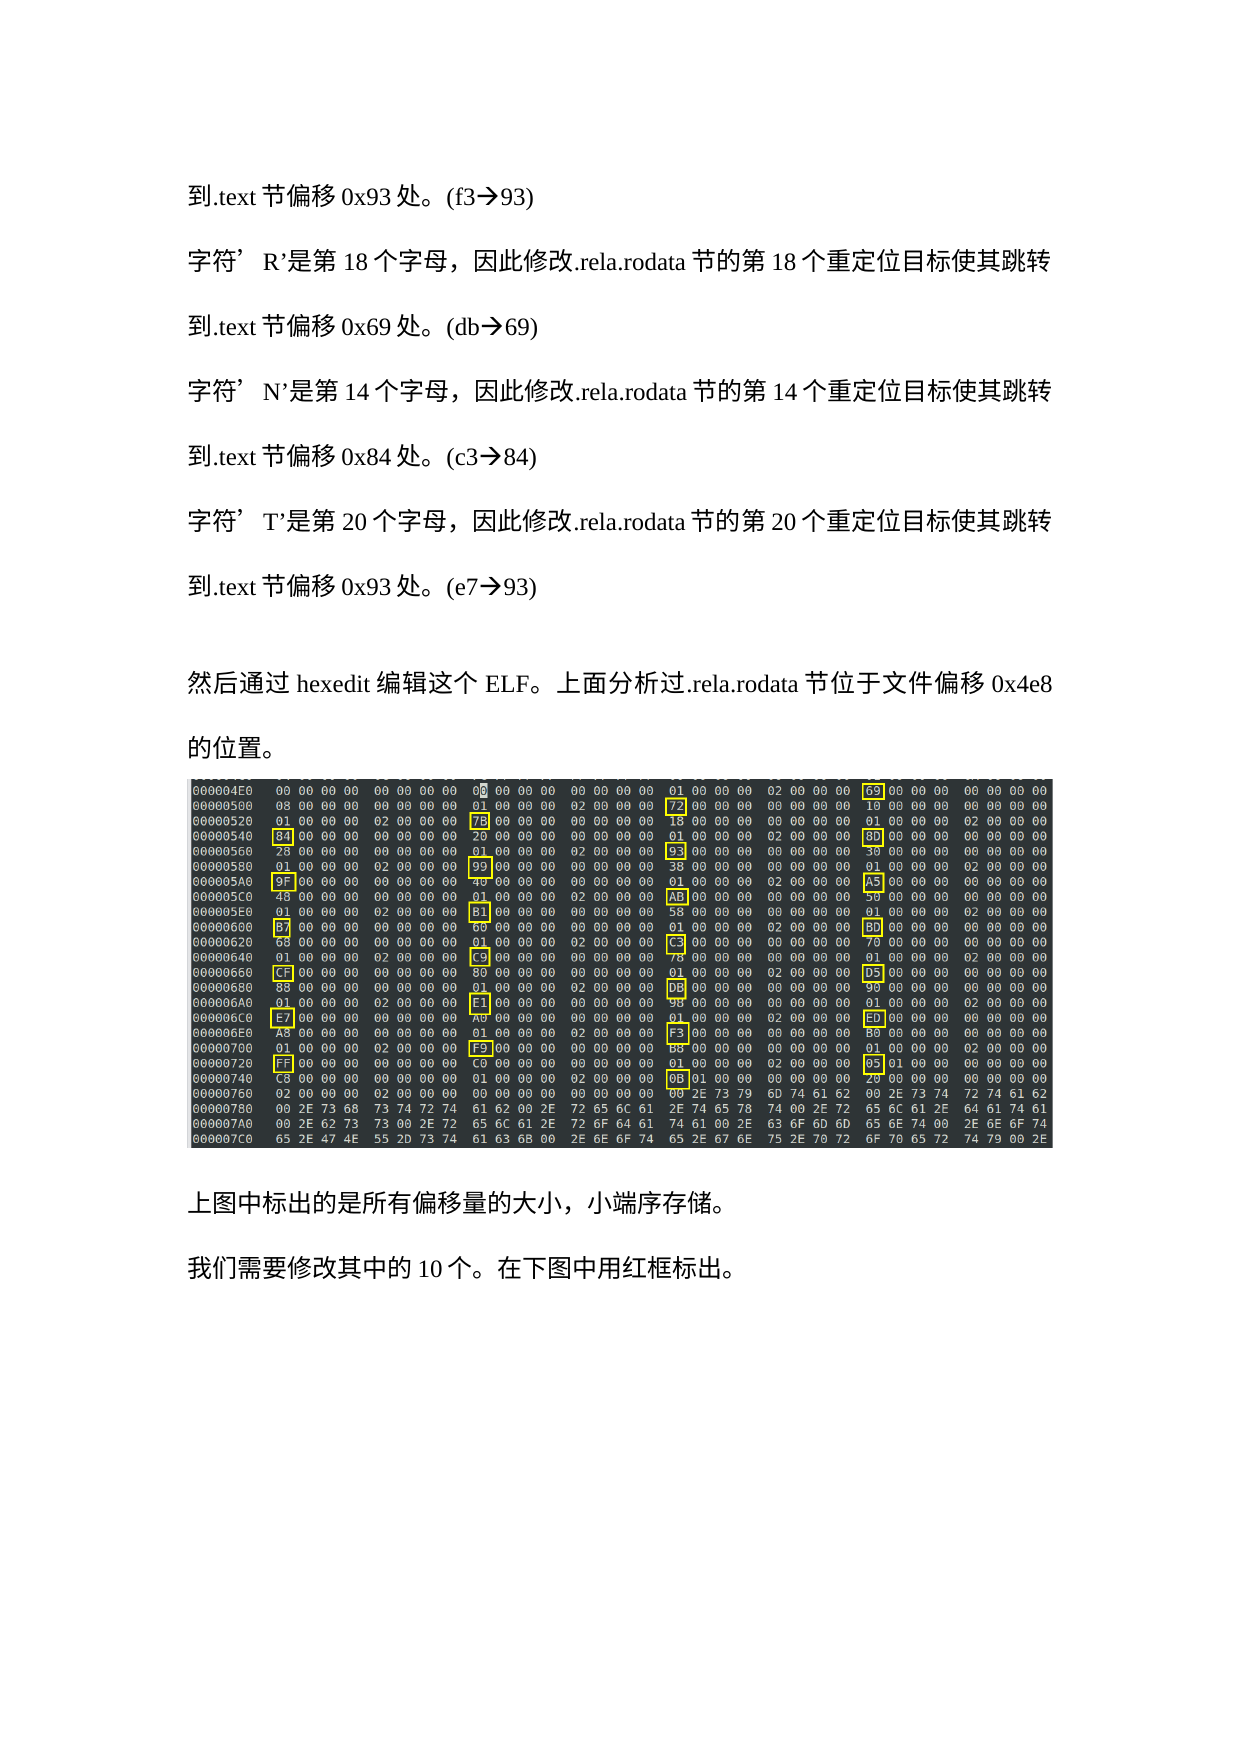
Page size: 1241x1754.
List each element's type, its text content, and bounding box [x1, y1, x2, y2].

text 字符’N’是第14个字母，因此修改.rela.rodata节的第14个重定位目标使其跳转到.text节偏移0x84处。(c384) [187, 357, 1053, 487]
text 上图中标出的是所有偏移量的大小，小端序存储。 [187, 1169, 1053, 1234]
text 字符’R’是第18个字母，因此修改.rela.rodata节的第18个重定位目标使其跳转到.text节偏移0x69处。(db69) [187, 227, 1053, 357]
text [187, 162, 1053, 227]
text 我们需要修改其中的10个。在下图中用红框标出。 [187, 1234, 1053, 1299]
picture [187, 779, 1053, 1148]
text 然后通过hexedit编辑这个ELF。上面分析过.rela.rodata节位于文件偏移0x4e8的位置。 [187, 649, 1053, 779]
text 字符’T’是第20个字母，因此修改.rela.rodata节的第20个重定位目标使其跳转到.text节偏移0x93处。(e793) [187, 487, 1053, 617]
